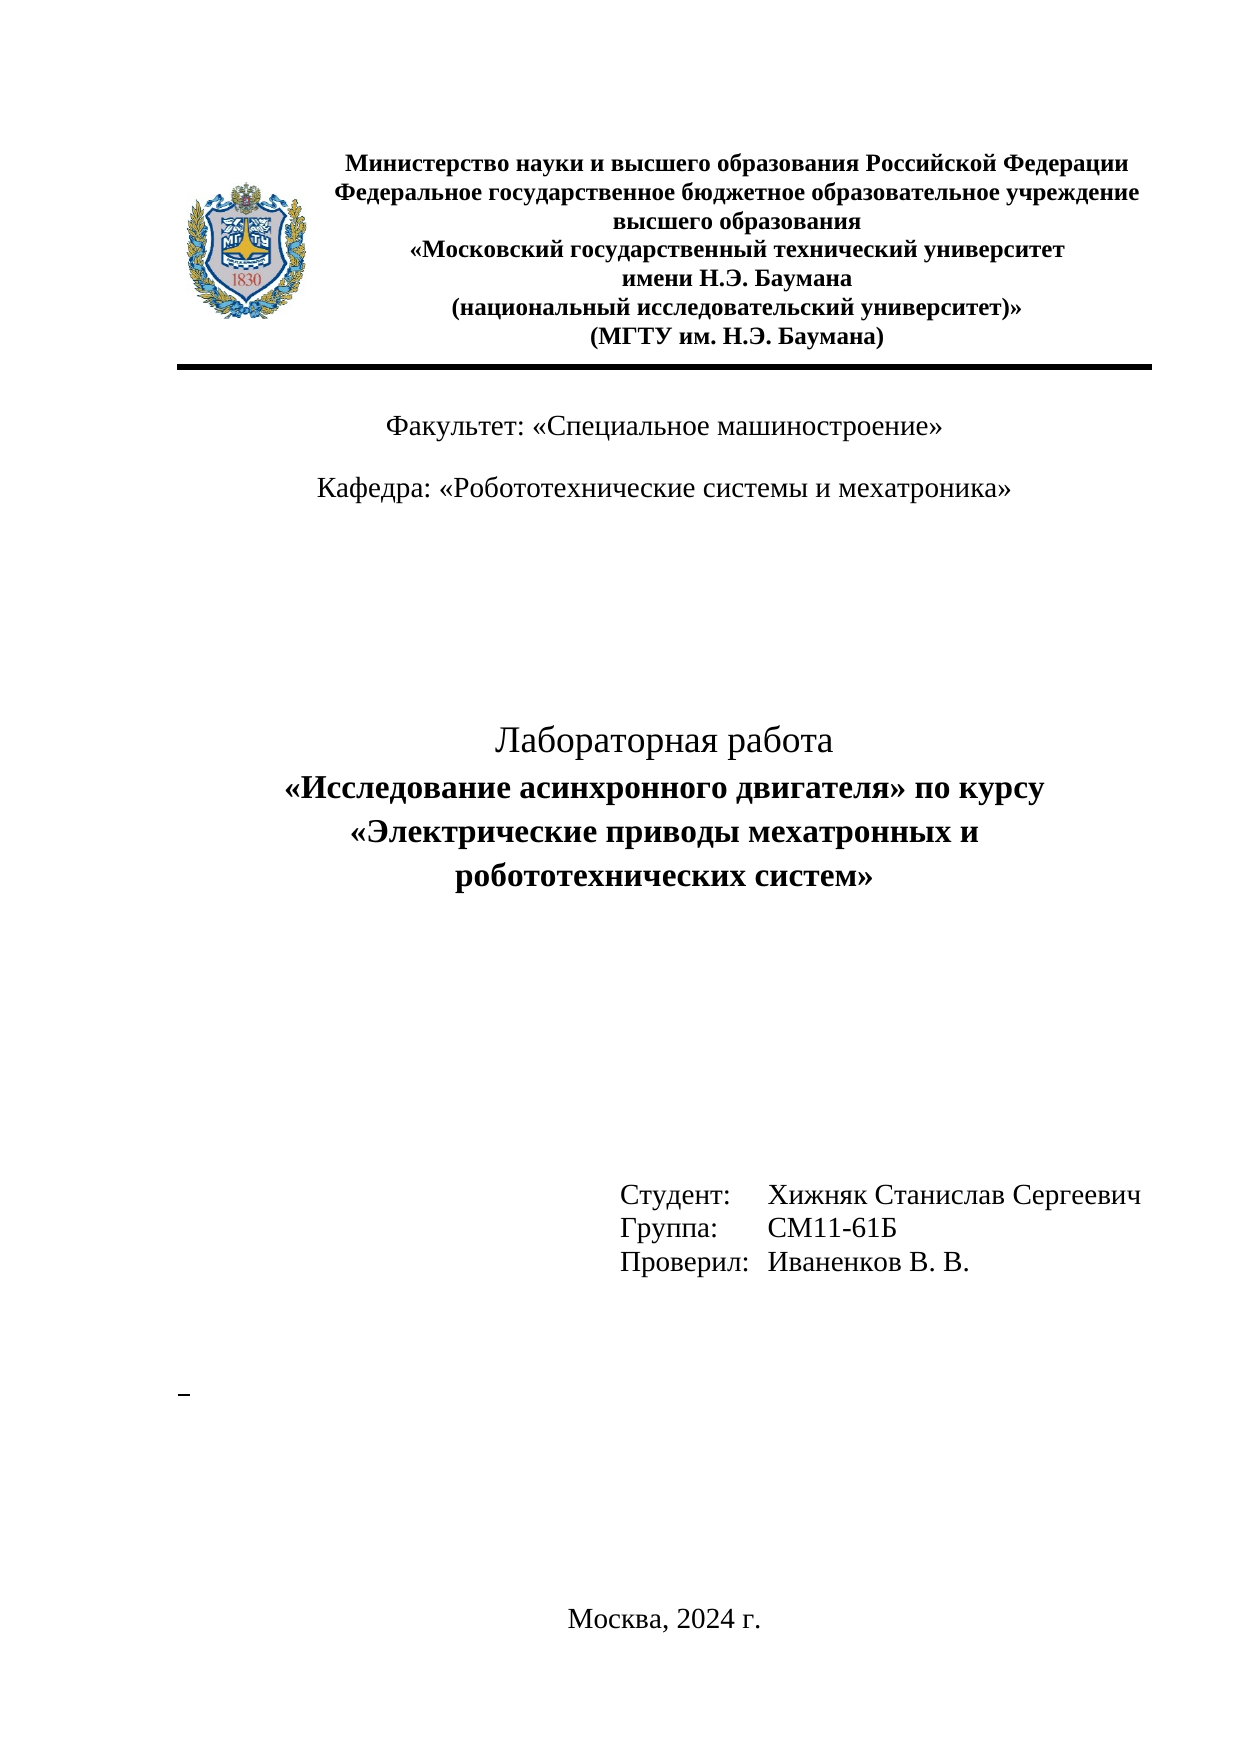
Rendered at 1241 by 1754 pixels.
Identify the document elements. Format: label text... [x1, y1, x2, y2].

picture [186, 182, 307, 319]
text Москва, 2024 г. [177, 1601, 1152, 1634]
text Кафедра: «Робототехнические системы и мехатроника» [177, 471, 1152, 504]
text Лабораторная работа [177, 717, 1152, 760]
text робототехнических систем» [177, 855, 1152, 893]
text Факультет: «Специальное машиностроение» [177, 408, 1152, 442]
text Группа: СМ11-61Б [546, 1211, 1152, 1244]
text «Электрические приводы мехатронных и [177, 811, 1152, 849]
text «Исследование асинхронного двигателя» по курсу [177, 767, 1152, 805]
table_header Министерство науки и высшего образования Российской Федерации Федеральное государственное бюджетное образовательное учреждение высшего образования «Московский государственный технический университет имени Н.Э. Баумана (национальный исследовательский университет)» (МГТУ им. Н.Э. Баумана) [322, 148, 1152, 349]
text Студент: Хижняк Станислав Сергеевич [620, 1177, 1152, 1211]
text Проверил: Иваненков В. В. [546, 1244, 1152, 1278]
table_header [177, 148, 322, 349]
